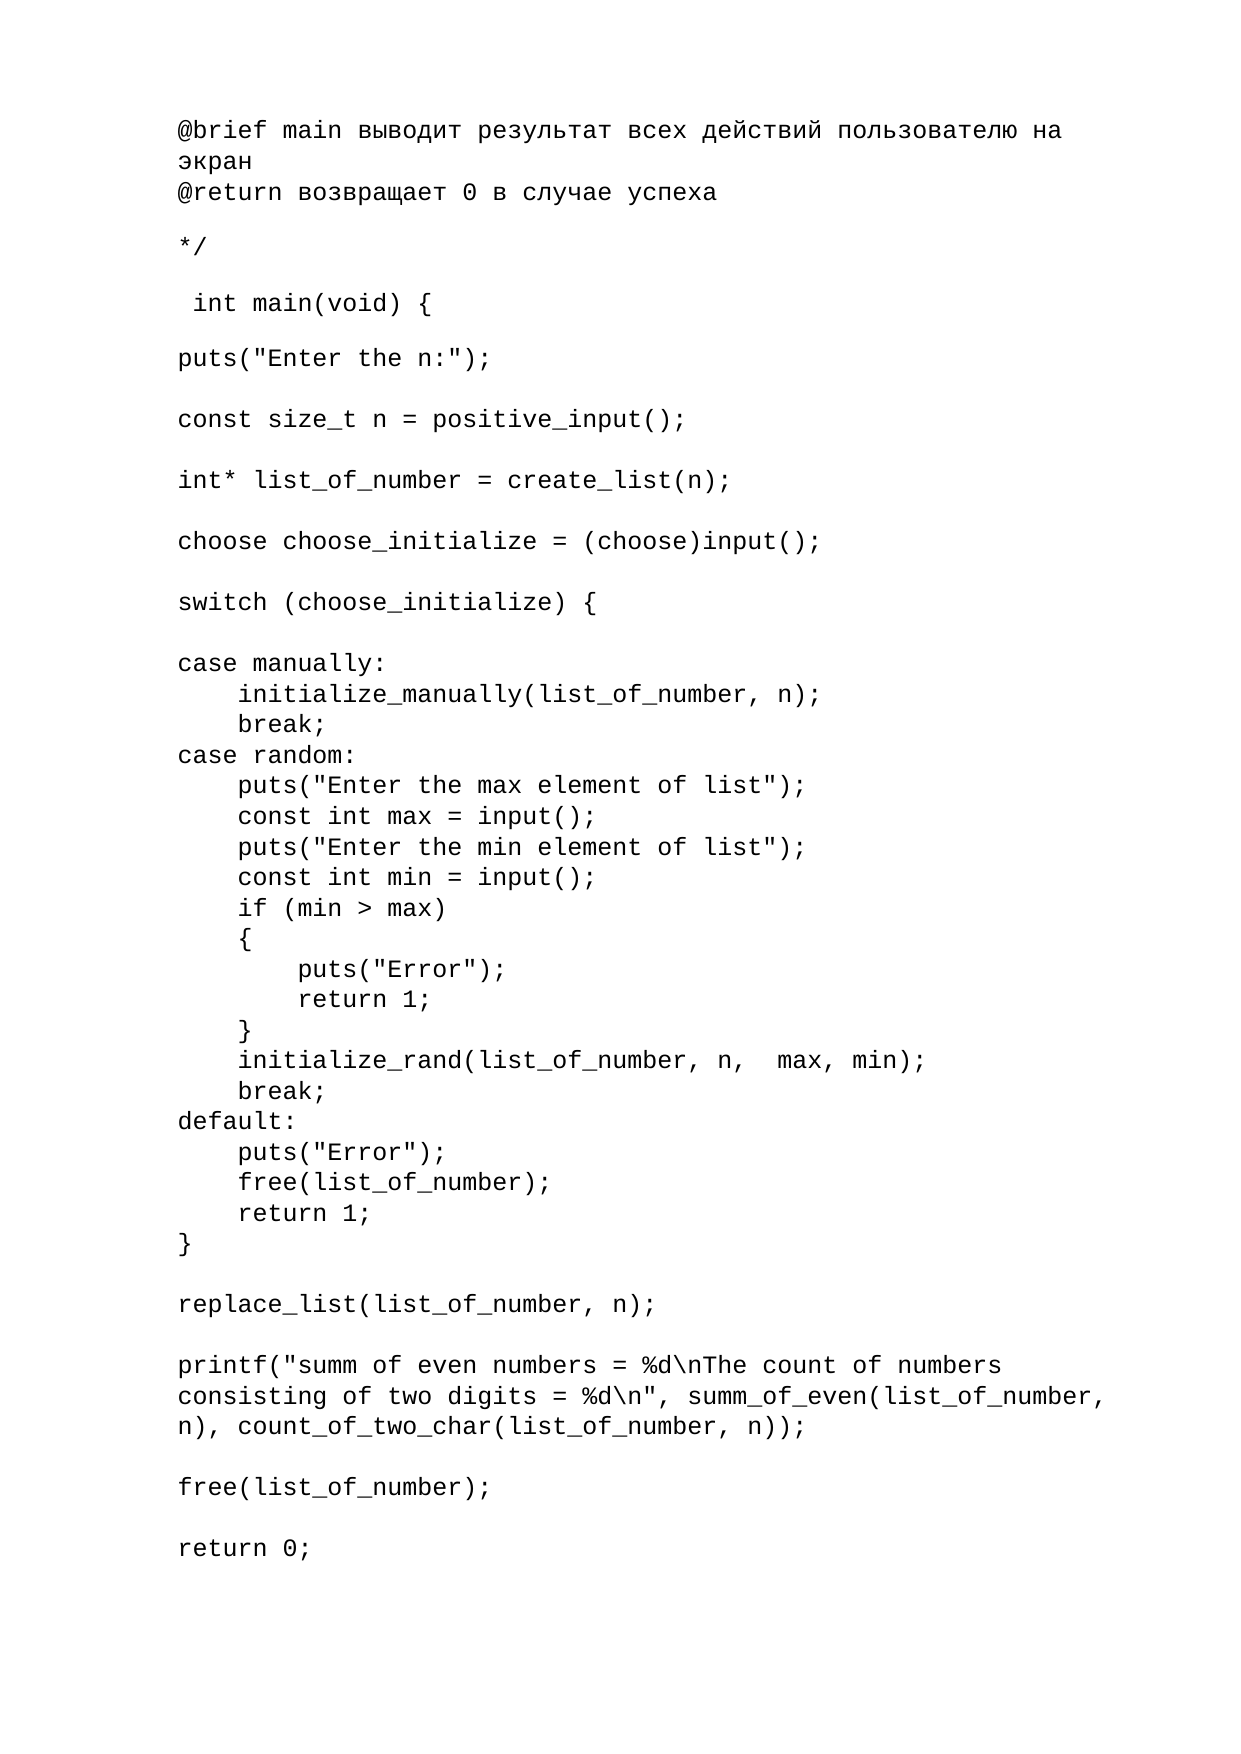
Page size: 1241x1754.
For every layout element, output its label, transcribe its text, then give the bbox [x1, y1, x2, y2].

text puts("Enter the n:"); const size_t n = positive_input(); int* list_of_number = create_list(n); choose choose_initialize = (choose)input(); switch (choose_initialize) { case manually: initialize_manually(list_of_number, n); break; case random: puts("Enter the max element of list"); const int max = input(); puts("Enter the min element of list"); const int min = input(); if (min > max) { puts("Error"); return 1; } initialize_rand(list_of_number, n, max, min); break; default: puts("Error"); free(list_of_number); return 1; } replace_list(list_of_number, n); printf("summ of even numbers = %d\nThe count of numbers consisting of two digits = %d\n", summ_of_even(list_of_number, n), count_of_two_char(list_of_number, n)); free(list_of_number); return 0; [177, 346, 1152, 1595]
text @brief main выводит результат всех действий пользователю на экран [177, 118, 1152, 177]
text int main(void) { [177, 290, 1152, 318]
text */ [177, 235, 1152, 263]
text @return возвращает 0 в случае успеха [177, 179, 1152, 207]
